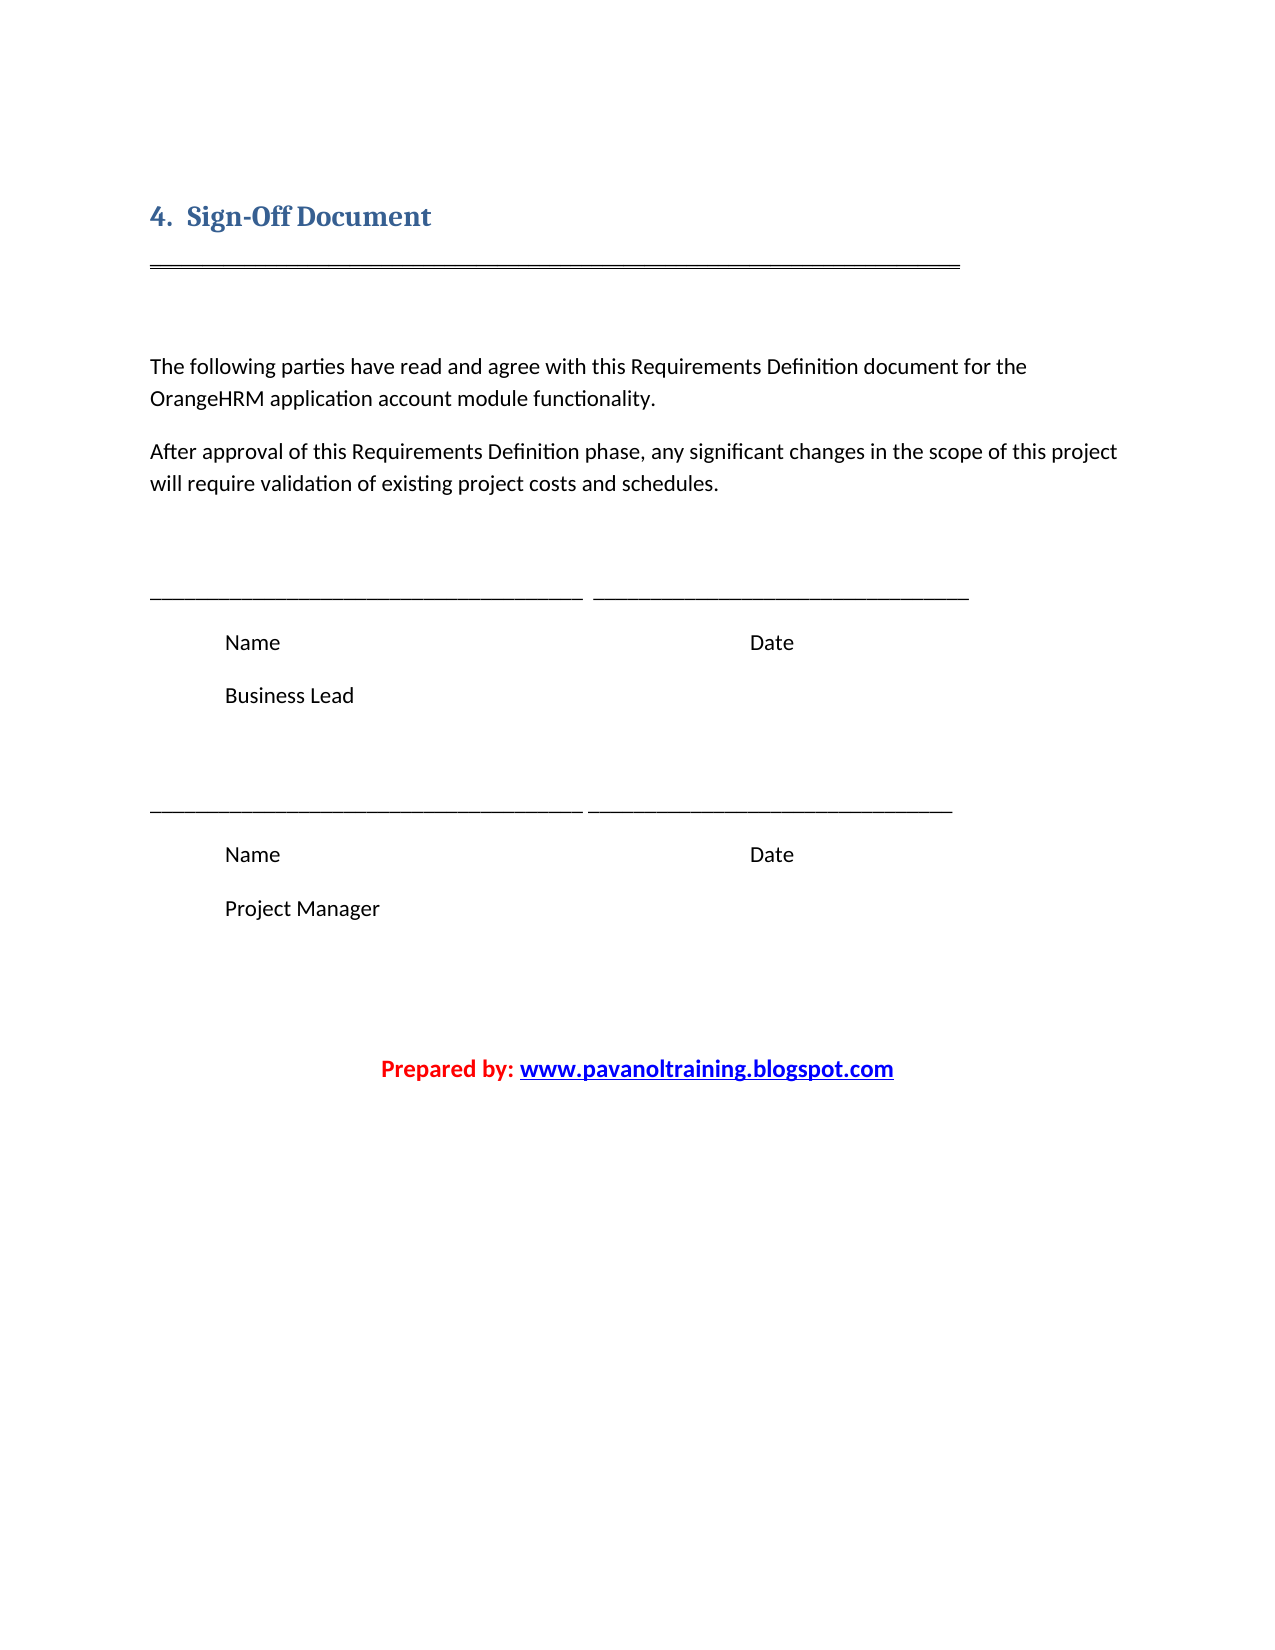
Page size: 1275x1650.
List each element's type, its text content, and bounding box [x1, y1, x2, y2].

text Name Date [150, 841, 1125, 869]
text The following parties have read and agree with this Requirements Definition document for the OrangeHRM application account module functionality. [150, 352, 1125, 412]
text Prepared by: www.pavanoltraining.blogspot.com [150, 1053, 1125, 1083]
text Project Manager [150, 894, 1125, 922]
text ______________________________________ _________________________________ [150, 576, 1125, 603]
text ______________________________________ ________________________________ [150, 788, 1125, 816]
text Name Date [150, 628, 1125, 657]
text Business Lead [150, 682, 1125, 709]
text After approval of this Requirements Definition phase, any significant changes in the scope of this project will require validation of existing project costs and schedules. [150, 437, 1125, 497]
text _____________________________________________________________________________ [150, 238, 1125, 270]
subtitle Sign-Off Document [150, 200, 1125, 233]
